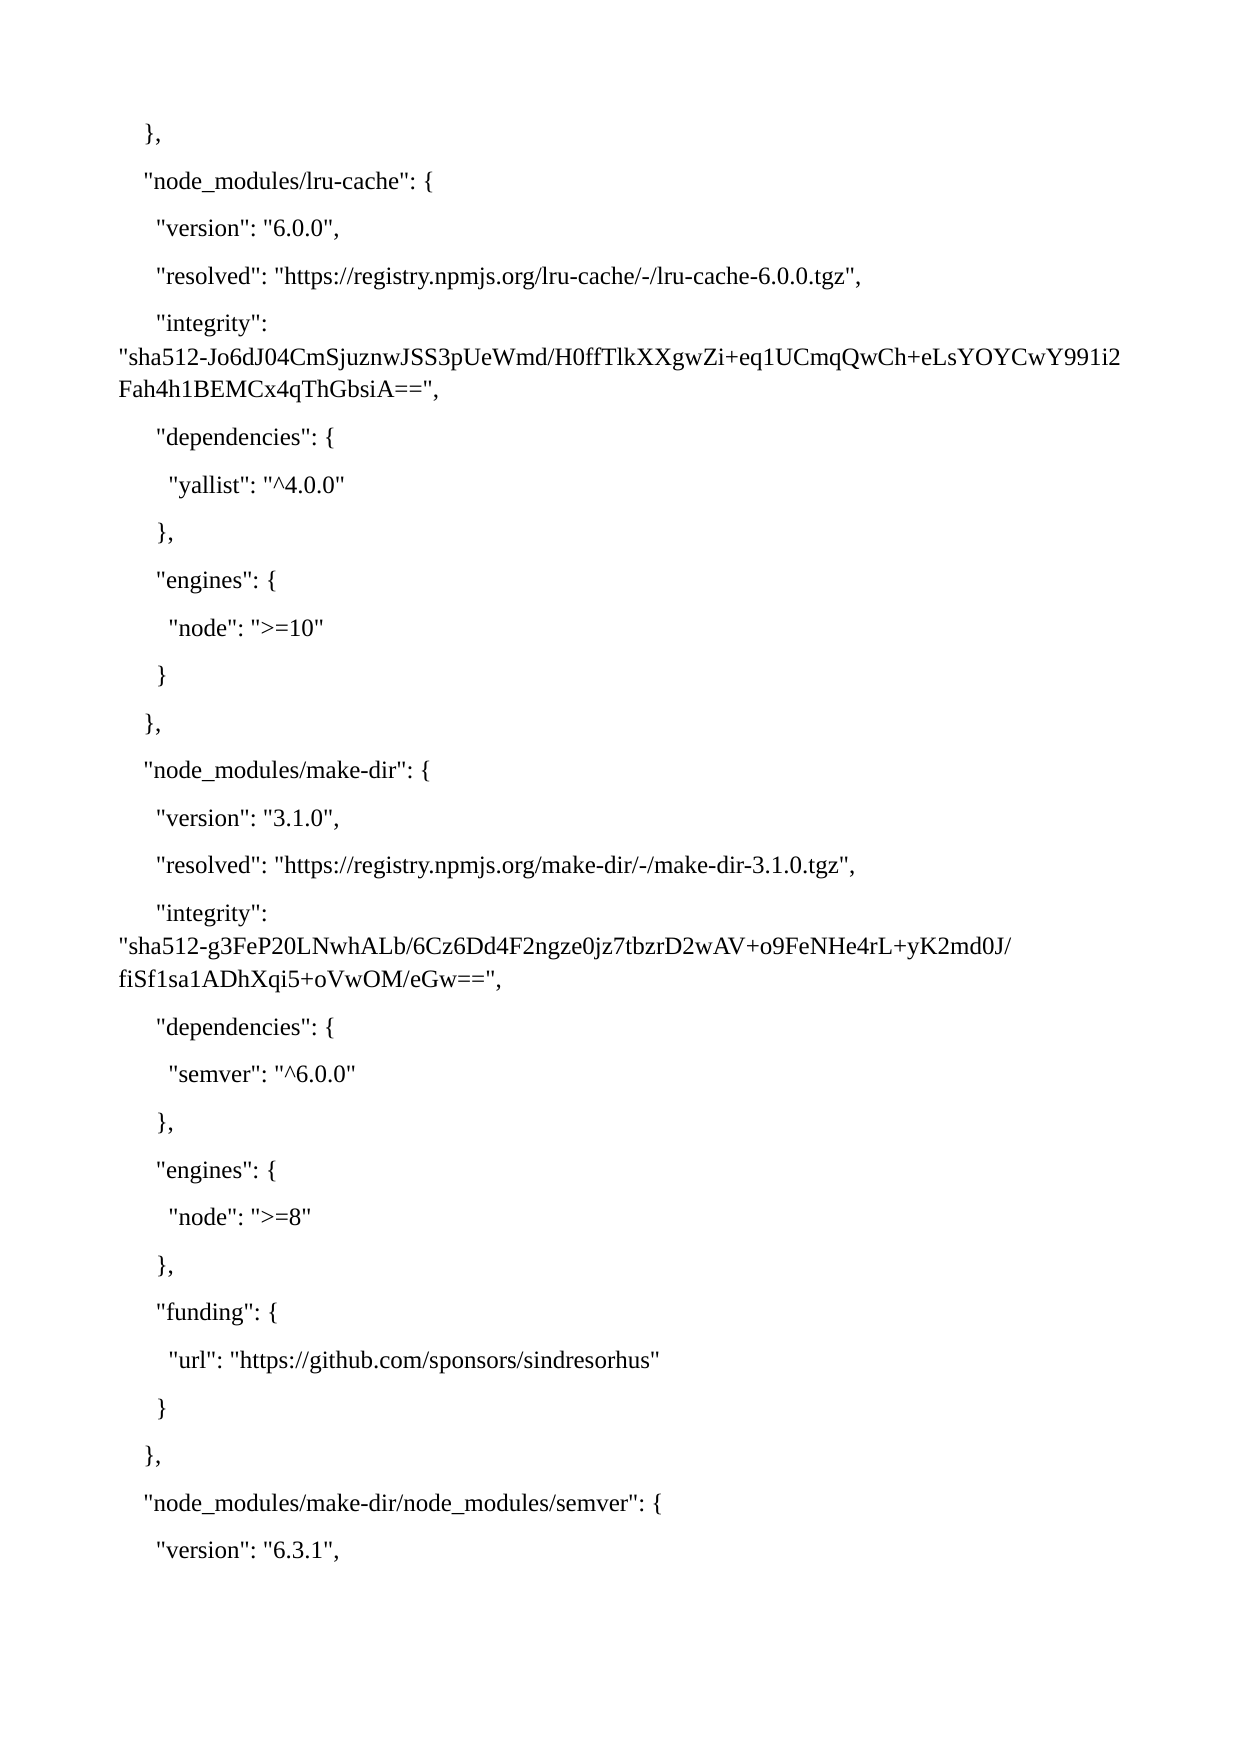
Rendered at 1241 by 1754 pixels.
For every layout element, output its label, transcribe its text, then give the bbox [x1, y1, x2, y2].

text "version": "6.0.0", [118, 213, 1122, 242]
text }, [118, 1440, 1122, 1469]
text "dependencies": { [118, 1012, 1122, 1041]
text }, [118, 708, 1122, 737]
text }, [118, 1107, 1122, 1136]
text }, [118, 1250, 1122, 1279]
text "node_modules/make-dir/node_modules/semver": { [118, 1488, 1122, 1517]
text "integrity": "sha512-g3FeP20LNwhALb/6Cz6Dd4F2ngze0jz7tbzrD2wAV+o9FeNHe4rL+yK2md0J/fiSf1sa1ADhXqi5+oVwOM/eGw==", [118, 898, 1122, 993]
text "resolved": "https://registry.npmjs.org/make-dir/-/make-dir-3.1.0.tgz", [118, 851, 1122, 879]
text "resolved": "https://registry.npmjs.org/lru-cache/-/lru-cache-6.0.0.tgz", [118, 261, 1122, 290]
text } [118, 660, 1122, 689]
text "dependencies": { [118, 422, 1122, 451]
text "url": "https://github.com/sponsors/sindresorhus" [118, 1345, 1122, 1374]
text "node_modules/make-dir": { [118, 755, 1122, 784]
text "engines": { [118, 1155, 1122, 1183]
text }, [118, 118, 1122, 147]
text "node": ">=8" [118, 1202, 1122, 1231]
text "engines": { [118, 565, 1122, 594]
text }, [118, 517, 1122, 546]
text "node": ">=10" [118, 613, 1122, 641]
text "yallist": "^4.0.0" [118, 470, 1122, 498]
text "funding": { [118, 1297, 1122, 1326]
text "integrity": "sha512-Jo6dJ04CmSjuznwJSS3pUeWmd/H0ffTlkXXgwZi+eq1UCmqQwCh+eLsYOYCwY991i2Fah4h1BEMCx4qThGbsiA==", [118, 308, 1122, 403]
text "semver": "^6.0.0" [118, 1059, 1122, 1088]
text "node_modules/lru-cache": { [118, 166, 1122, 194]
text } [118, 1393, 1122, 1421]
text "version": "3.1.0", [118, 803, 1122, 832]
text "version": "6.3.1", [118, 1536, 1122, 1564]
